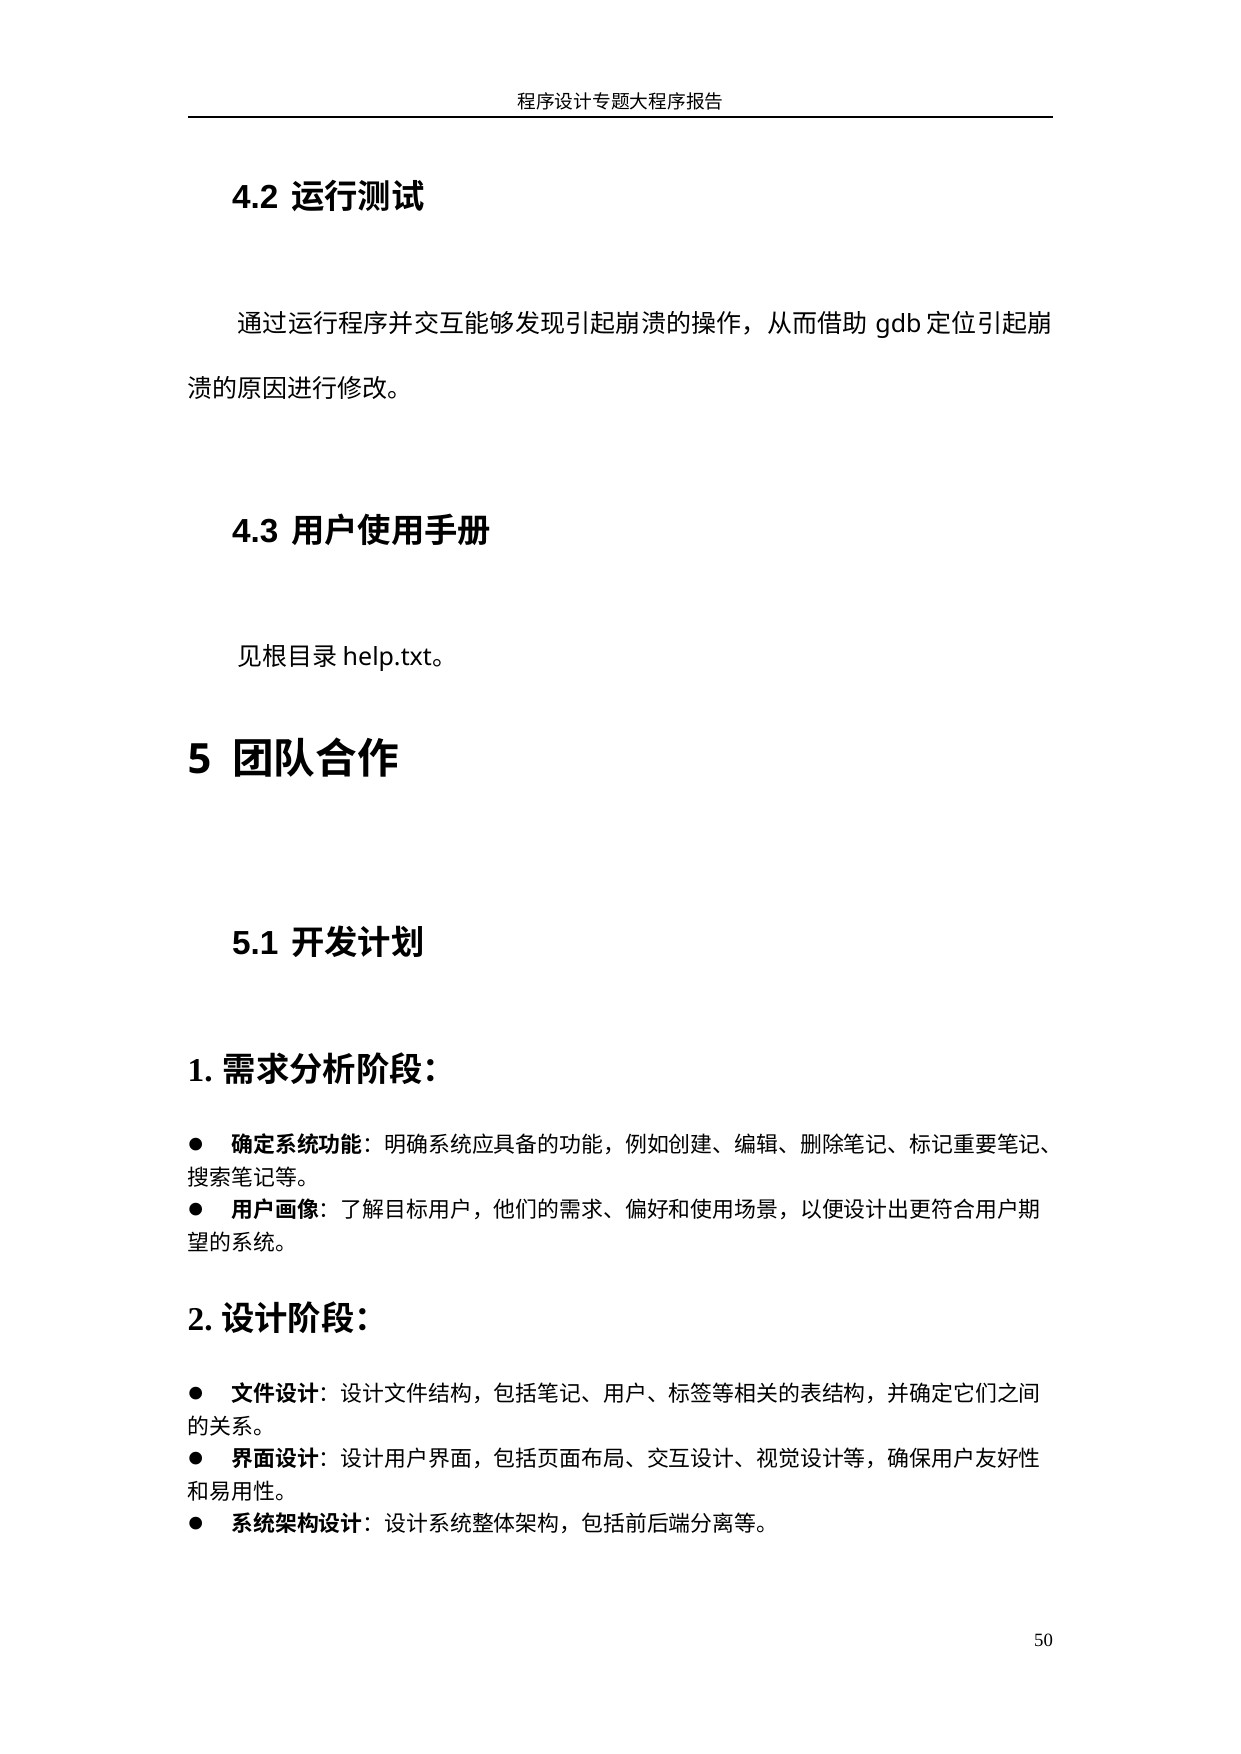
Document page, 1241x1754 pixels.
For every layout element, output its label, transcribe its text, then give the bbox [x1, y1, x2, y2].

subtitle 用户使用手册 [232, 495, 1053, 560]
subtitle 开发计划 [232, 907, 1053, 972]
text 见根目录help.txt。 [187, 622, 1053, 687]
list 文件设计：设计文件结构，包括笔记、用户、标签等相关的表结构，并确定它们之间的关系。 [187, 1376, 1053, 1441]
subtitle 运行测试 [232, 162, 1053, 227]
list 用户画像：了解目标用户，他们的需求、偏好和使用场景，以便设计出更符合用户期望的系统。 [187, 1192, 1053, 1257]
subtitle 2. 设计阶段： [187, 1284, 1053, 1349]
list 确定系统功能：明确系统应具备的功能，例如创建、编辑、删除笔记、标记重要笔记、搜索笔记等。 [187, 1127, 1053, 1192]
subtitle 团队合作 [187, 723, 1053, 788]
subtitle 需求分析阶段： [187, 1034, 1053, 1099]
text 通过运行程序并交互能够发现引起崩溃的操作，从而借助gdb定位引起崩溃的原因进行修改。 [187, 289, 1053, 419]
list 系统架构设计：设计系统整体架构，包括前后端分离等。 [187, 1506, 1053, 1538]
list 界面设计：设计用户界面，包括页面布局、交互设计、视觉设计等，确保用户友好性和易用性。 [187, 1441, 1053, 1506]
